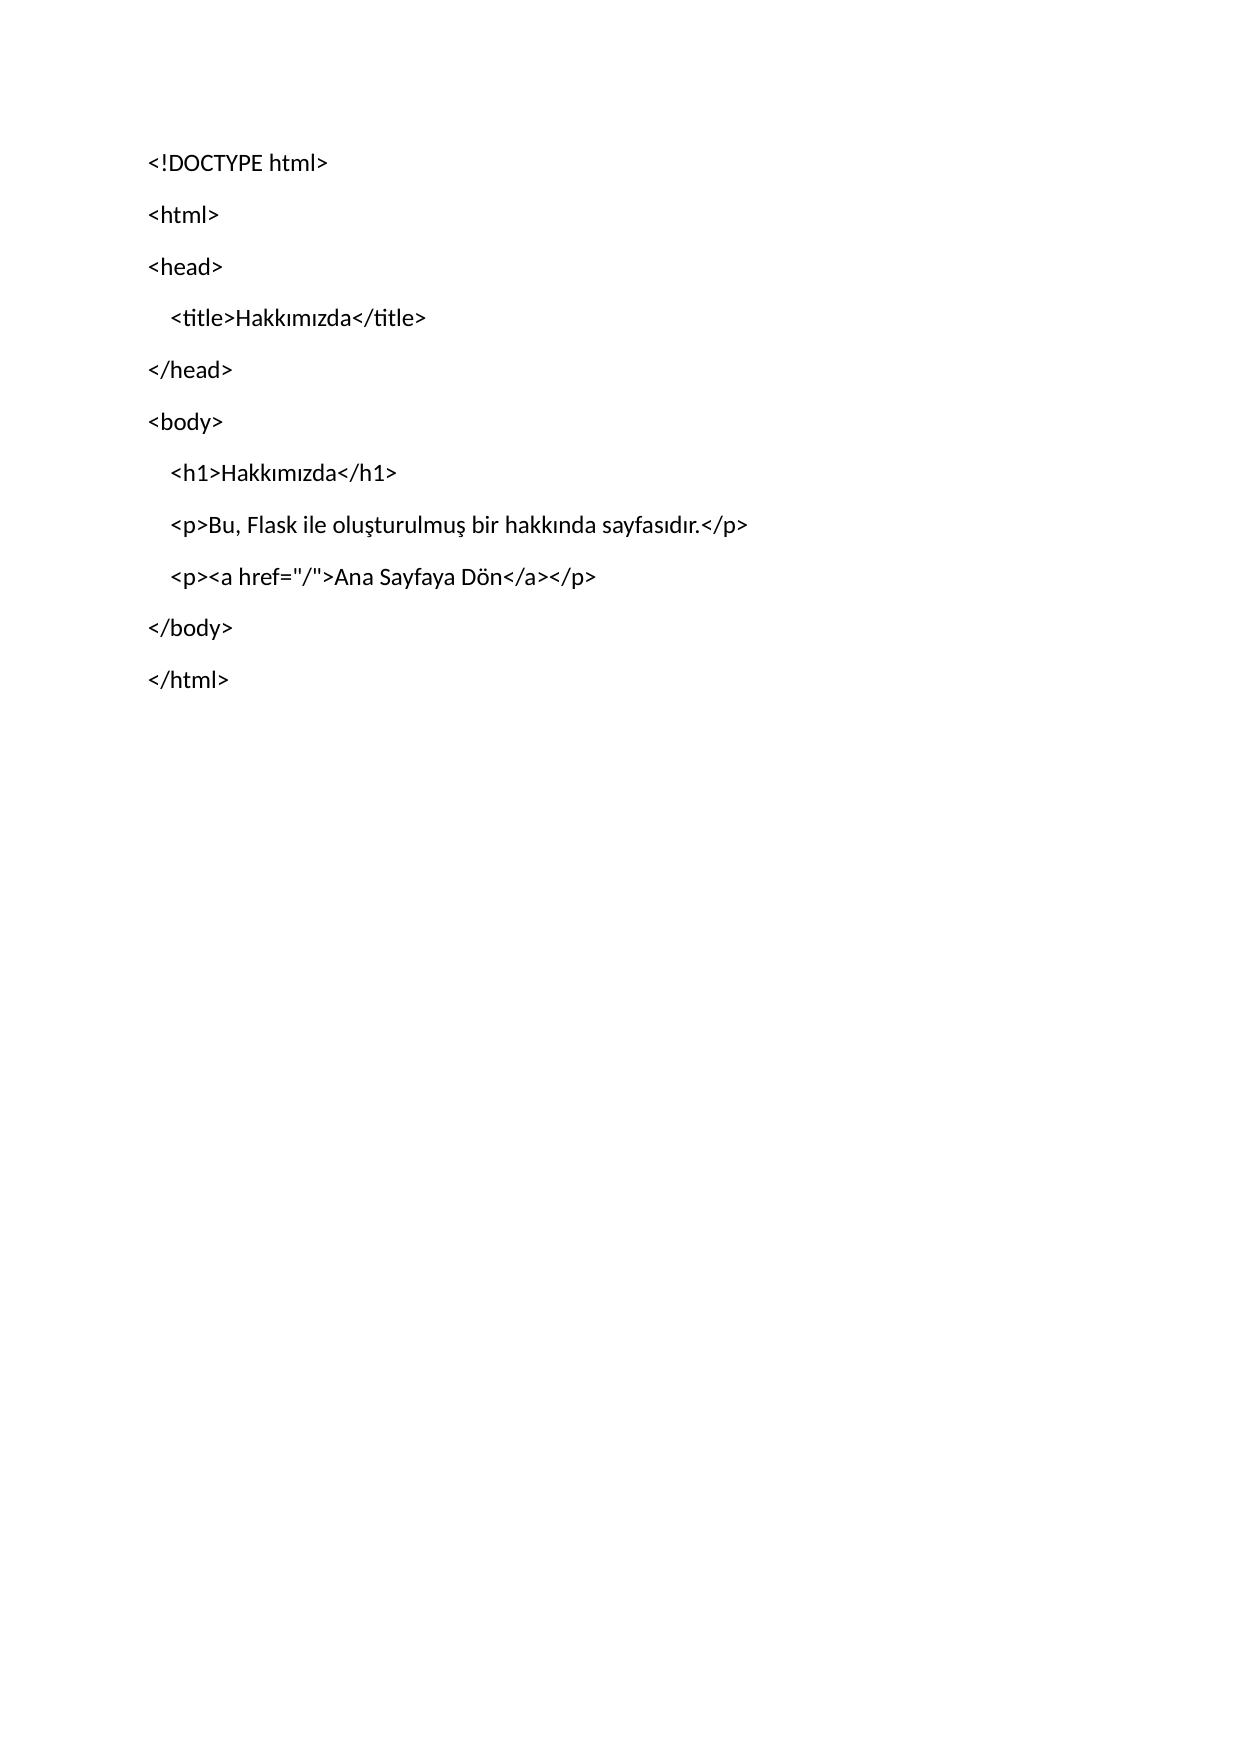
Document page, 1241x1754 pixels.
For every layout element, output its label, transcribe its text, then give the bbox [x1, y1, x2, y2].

text </body> [148, 613, 1093, 643]
text <p><a href="/">Ana Sayfaya Dön</a></p> [148, 561, 1093, 591]
text <head> [148, 251, 1093, 281]
text <html> [148, 199, 1093, 230]
text <h1>Hakkımızda</h1> [148, 458, 1093, 488]
text </head> [148, 354, 1093, 385]
text <p>Bu, Flask ile oluşturulmuş bir hakkında sayfasıdır.</p> [148, 509, 1093, 540]
text <body> [148, 406, 1093, 436]
text <title>Hakkımızda</title> [148, 303, 1093, 333]
text </html> [148, 664, 1093, 695]
text <!DOCTYPE html> [148, 148, 1093, 178]
